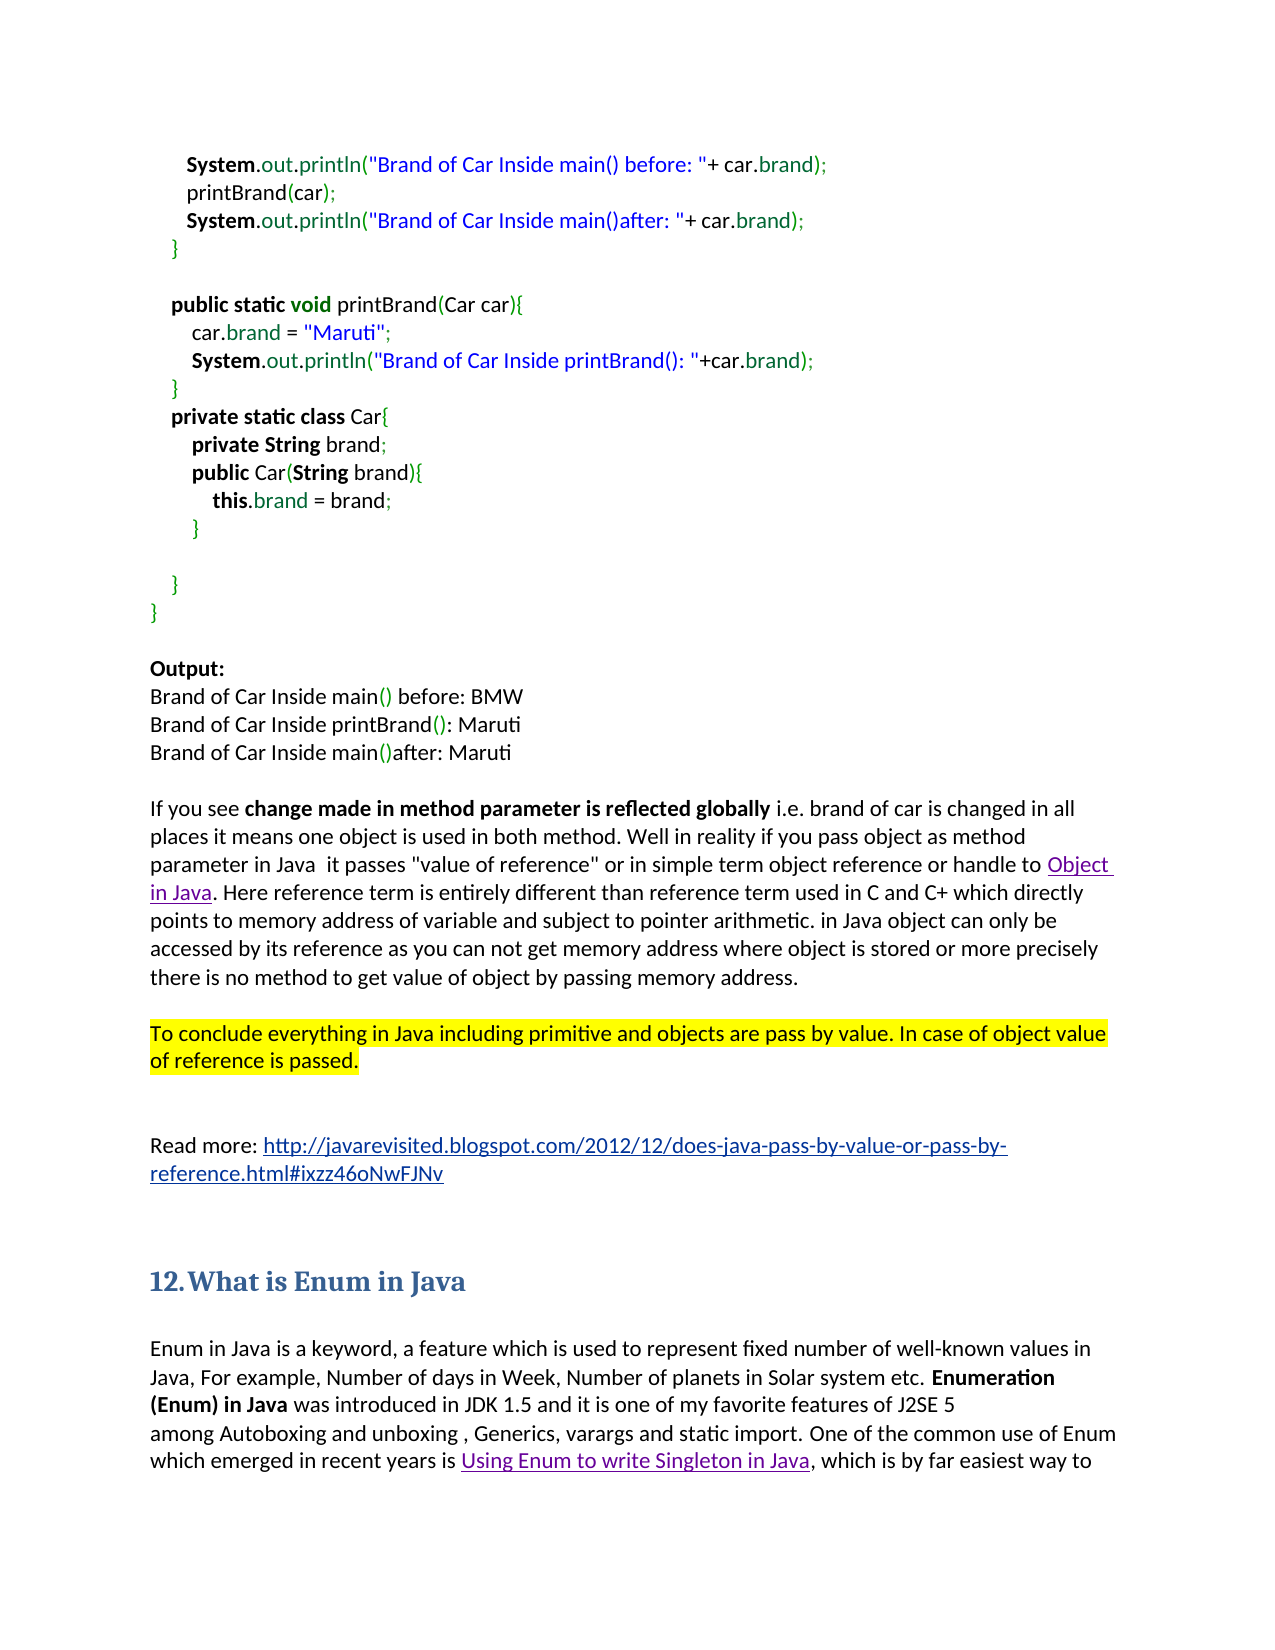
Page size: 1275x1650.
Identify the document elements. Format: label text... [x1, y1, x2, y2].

text Read more: http://javarevisited.blogspot.com/2012/12/does-java-pass-by-value-or-pass-by-reference.html#ixzz46oNwFJNv [150, 1075, 1125, 1215]
subtitle What is Enum in Java [150, 1265, 1125, 1298]
text To conclude everything in Java including primitive and objects are pass by value. In case of object value of reference is passed. [359, 1019, 1125, 1075]
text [150, 1303, 1125, 1475]
text If you see change made in method parameter is reflected globally i.e. brand of car is changed in all places it means one object is used in both method. Well in reality if you pass object as method parameter in Java it passes "value of reference" or in simple term object reference or handle to Object in Java. Here reference term is entirely different than reference term used in C and C+ which directly points to memory address of variable and subject to pointer arithmetic. in Java object can only be accessed by its reference as you can not get memory address where object is stored or more precisely there is no method to get value of object by passing memory address. [150, 794, 1125, 991]
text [150, 150, 1125, 766]
